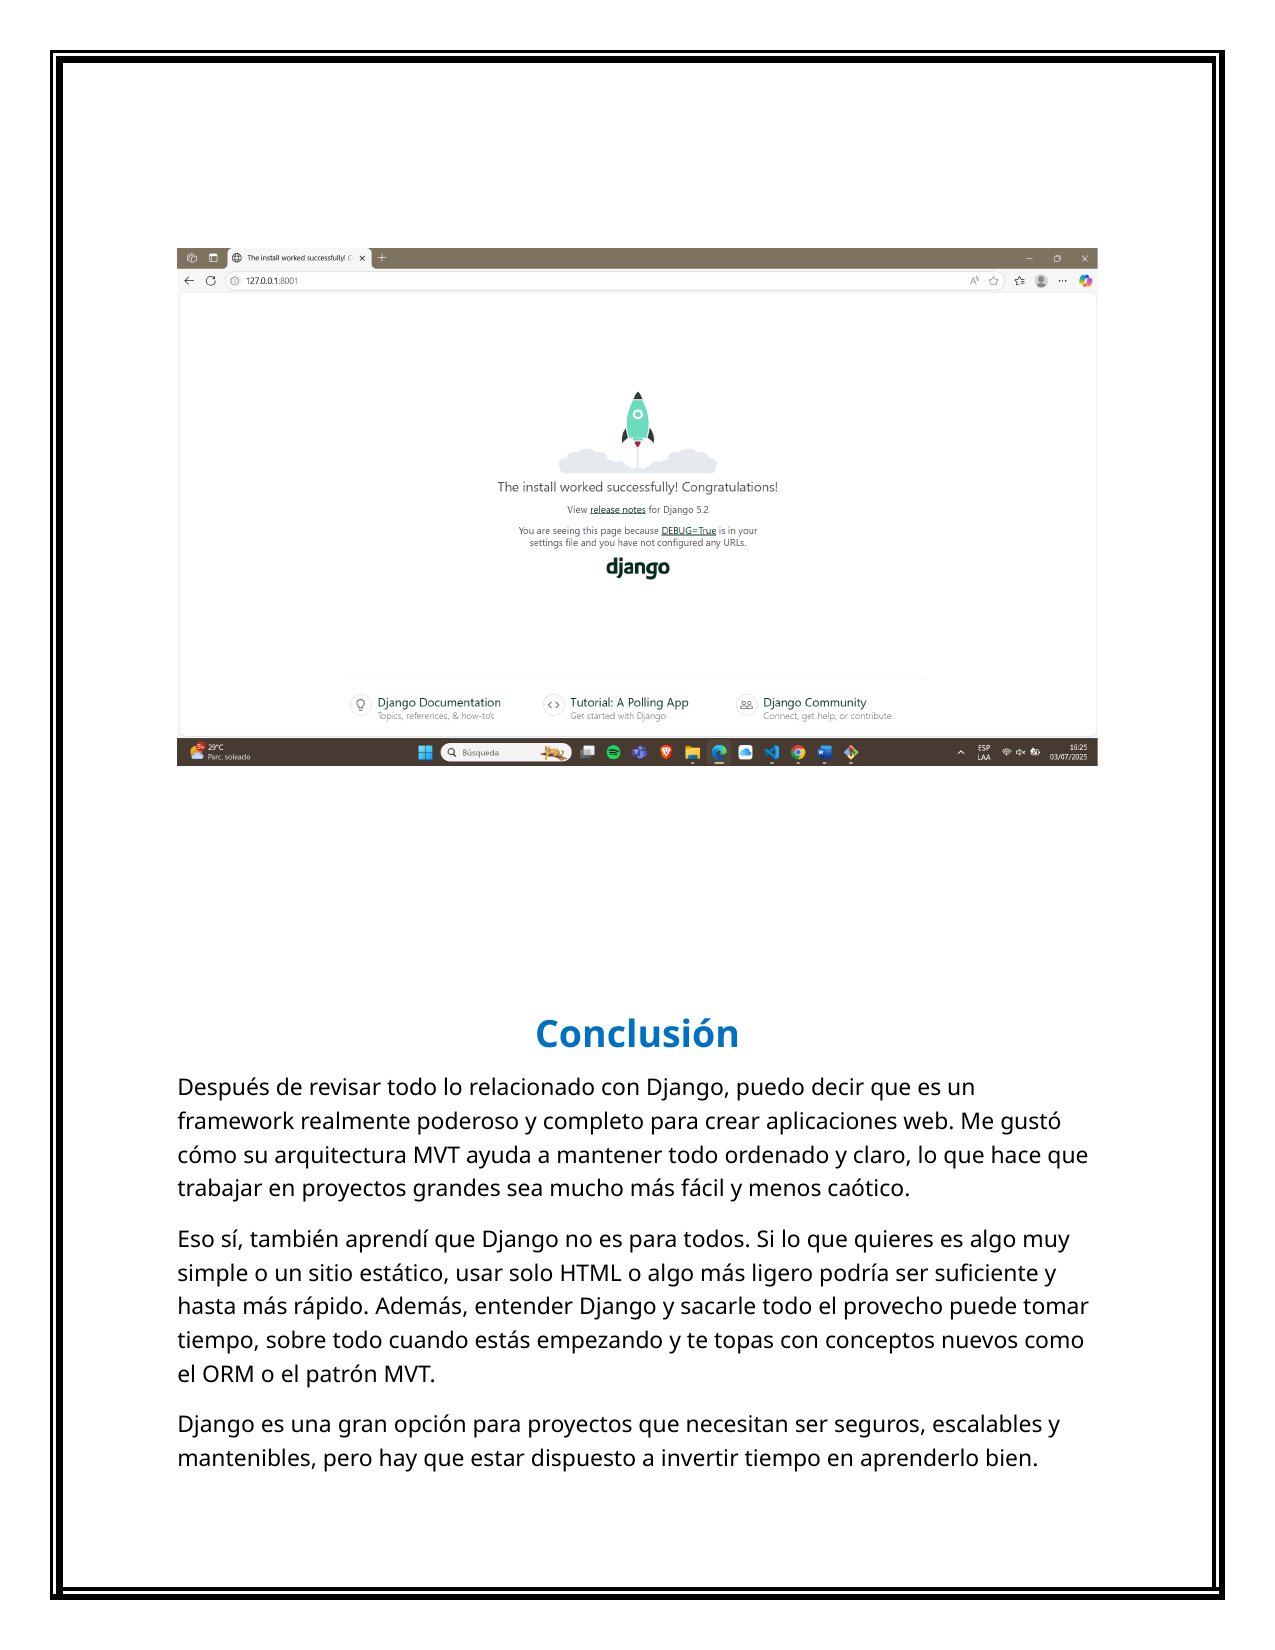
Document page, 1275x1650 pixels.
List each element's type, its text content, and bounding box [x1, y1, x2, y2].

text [177, 1408, 1098, 1473]
text Eso sí, también aprendí que Django no es para todos. Si lo que quieres es algo muy simple o un sitio estático, usar solo HTML o algo más ligero podría ser suficiente y hasta más rápido. Además, entender Django y sacarle todo el provecho puede tomar tiempo, sobre todo cuando estás empezando y te topas con conceptos nuevos como el ORM o el patrón MVT. [177, 1223, 1098, 1389]
text Después de revisar todo lo relacionado con Django, puedo decir que es un framework realmente poderoso y completo para crear aplicaciones web. Me gustó cómo su arquitectura MVT ayuda a mantener todo ordenado y claro, lo que hace que trabajar en proyectos grandes sea mucho más fácil y menos caótico. [177, 1071, 1098, 1203]
picture [177, 248, 1098, 766]
subtitle Conclusión [177, 1008, 1098, 1059]
